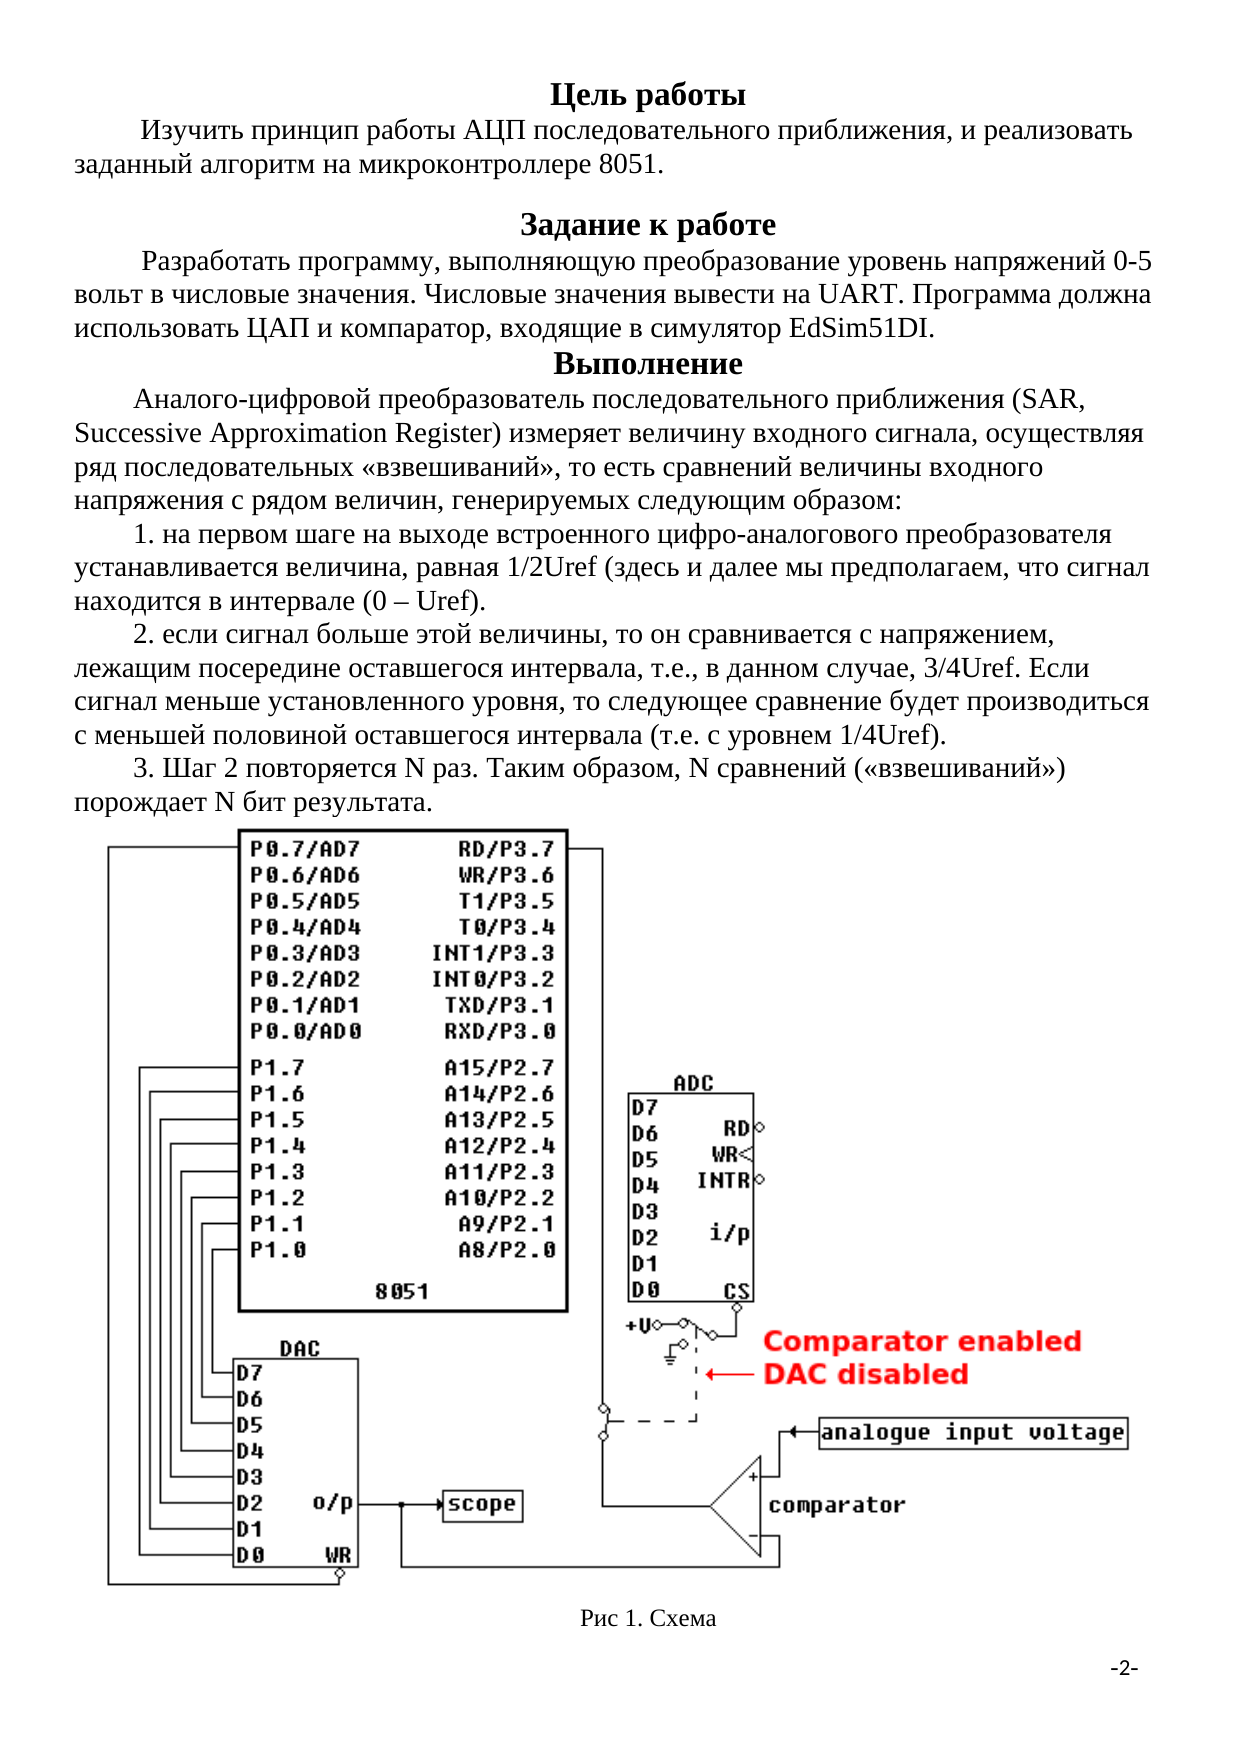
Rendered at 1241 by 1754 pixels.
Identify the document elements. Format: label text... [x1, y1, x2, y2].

text Задание к работе [74, 204, 1163, 243]
text Изучить принцип работы АЦП последовательного приближения, и реализовать заданный алгоритм на микроконтроллере 8051. [74, 112, 1163, 179]
text 3. Шаг 2 повторяется N раз. Таким образом, N сравнений («взвешиваний») порождает N бит результата. [74, 751, 1163, 818]
text Разработать программу, выполняющую преобразование уровень напряжений 0-5 вольт в числовые значения. Числовые значения вывести на UART. Программа должна использовать ЦАП и компаратор, входящие в симулятор EdSim51DI. [74, 243, 1163, 343]
text 1. на первом шаге на выходе встроенного цифро-аналогового преобразователя устанавливается величина, равная 1/2Uref (здесь и далее мы предполагаем, что сигнал находится в интервале (0 – Uref). [74, 516, 1163, 616]
text Цель работы [74, 74, 1163, 112]
text Рис 1. Схема [133, 1603, 1163, 1631]
text Аналого-цифровой преобразователь последовательного приближения (SAR, Successive Approximation Register) измеряет величину входного сигнала, осуществляя ряд последовательных «взвешиваний», то есть сравнений величины входного напряжения с рядом величин, генерируемых следующим образом: [74, 382, 1163, 516]
text Выполнение [74, 343, 1163, 382]
picture [94, 817, 1143, 1603]
text 2. если сигнал больше этой величины, то он сравнивается с напряжением, лежащим посередине оставшегося интервала, т.е., в данном случае, 3/4Uref. Если сигнал меньше установленного уровня, то следующее сравнение будет производиться с меньшей половиной оставшегося интервала (т.е. с уровнем 1/4Uref). [74, 616, 1163, 751]
